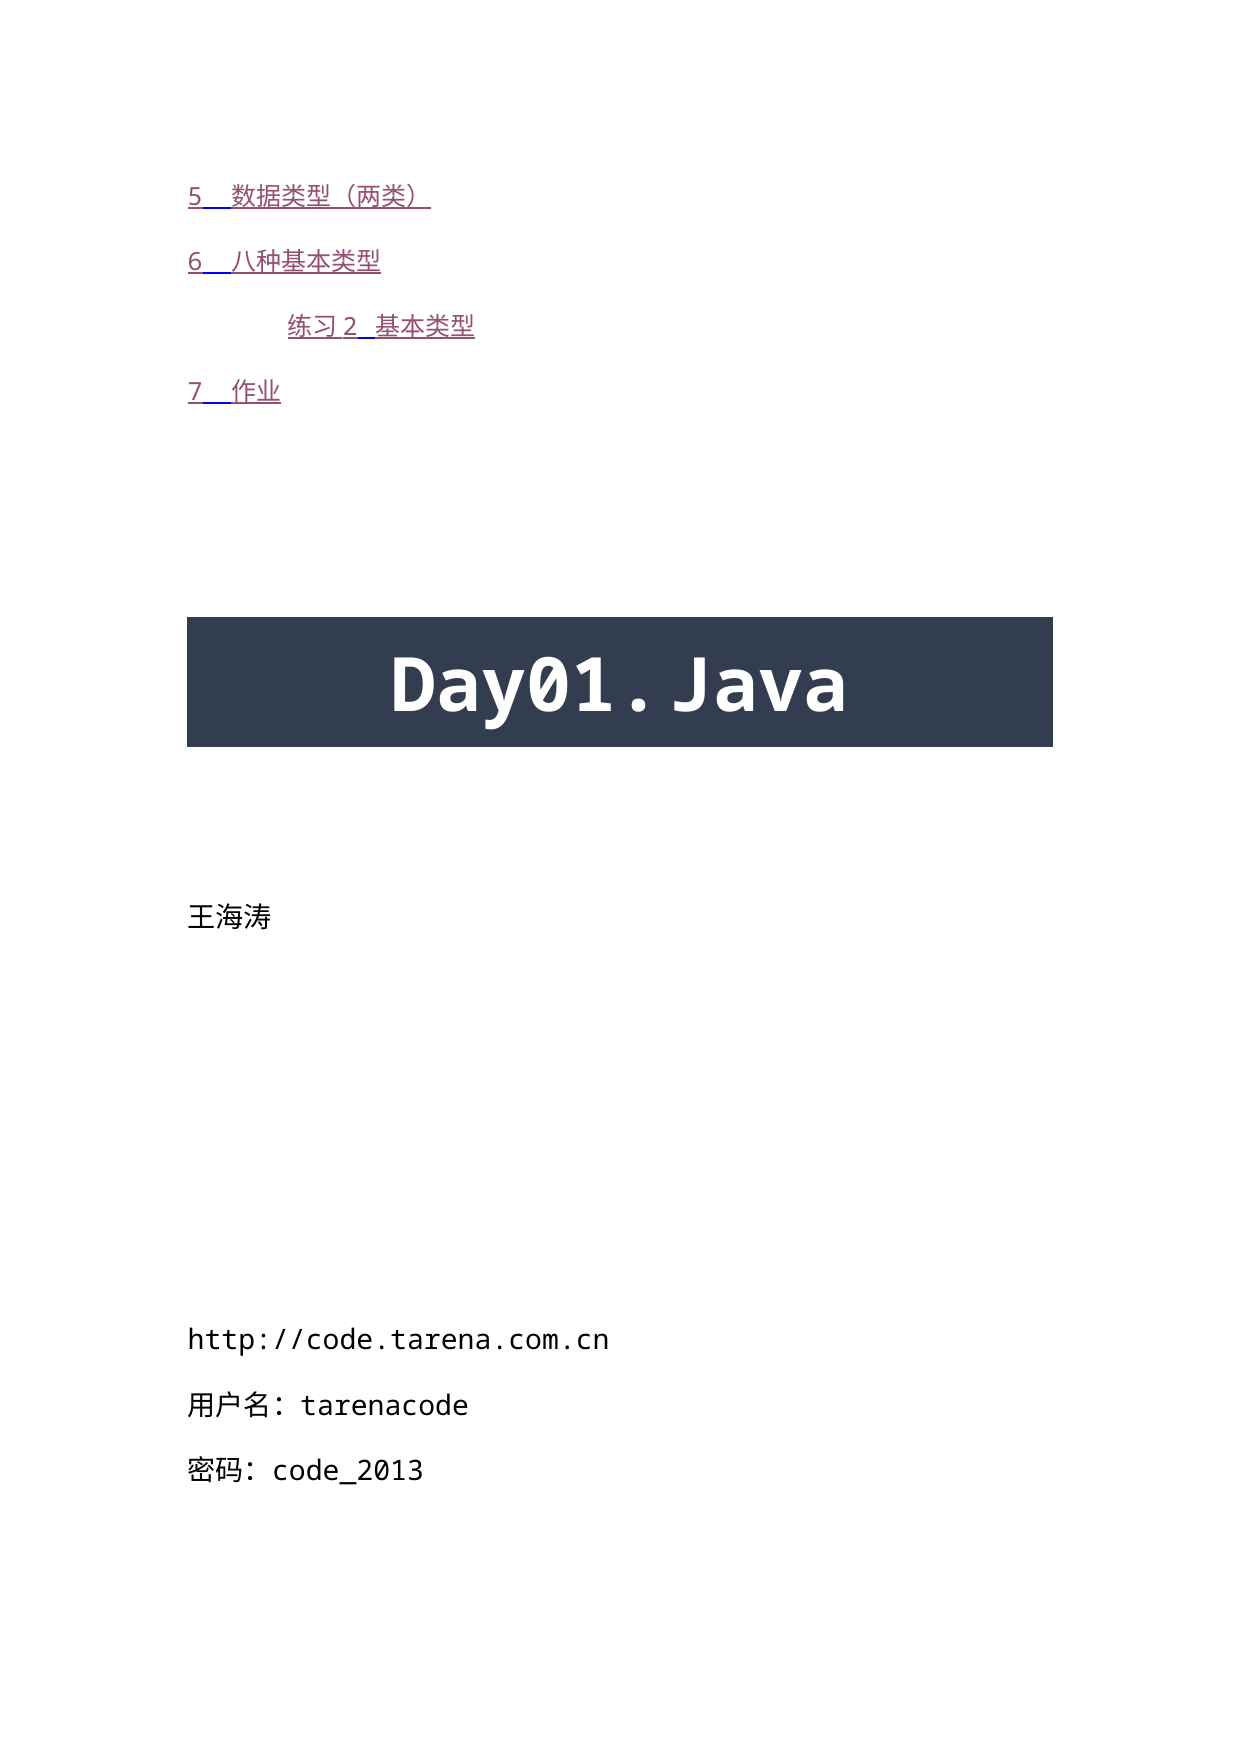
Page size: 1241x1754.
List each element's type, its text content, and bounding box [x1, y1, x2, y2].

text 5 数据类型（两类） [187, 162, 1053, 227]
text 密码：code_2013 [187, 1436, 1053, 1501]
text 6 八种基本类型 [187, 227, 1053, 292]
text 用户名：tarenacode [187, 1371, 1053, 1436]
text http://code.tarena.com.cn [187, 1306, 1053, 1371]
text 王海涛 [187, 883, 1053, 948]
text 7 作业 [187, 357, 1053, 422]
text Day01. Java [187, 617, 1053, 747]
text 练习2 基本类型 [287, 292, 1053, 357]
